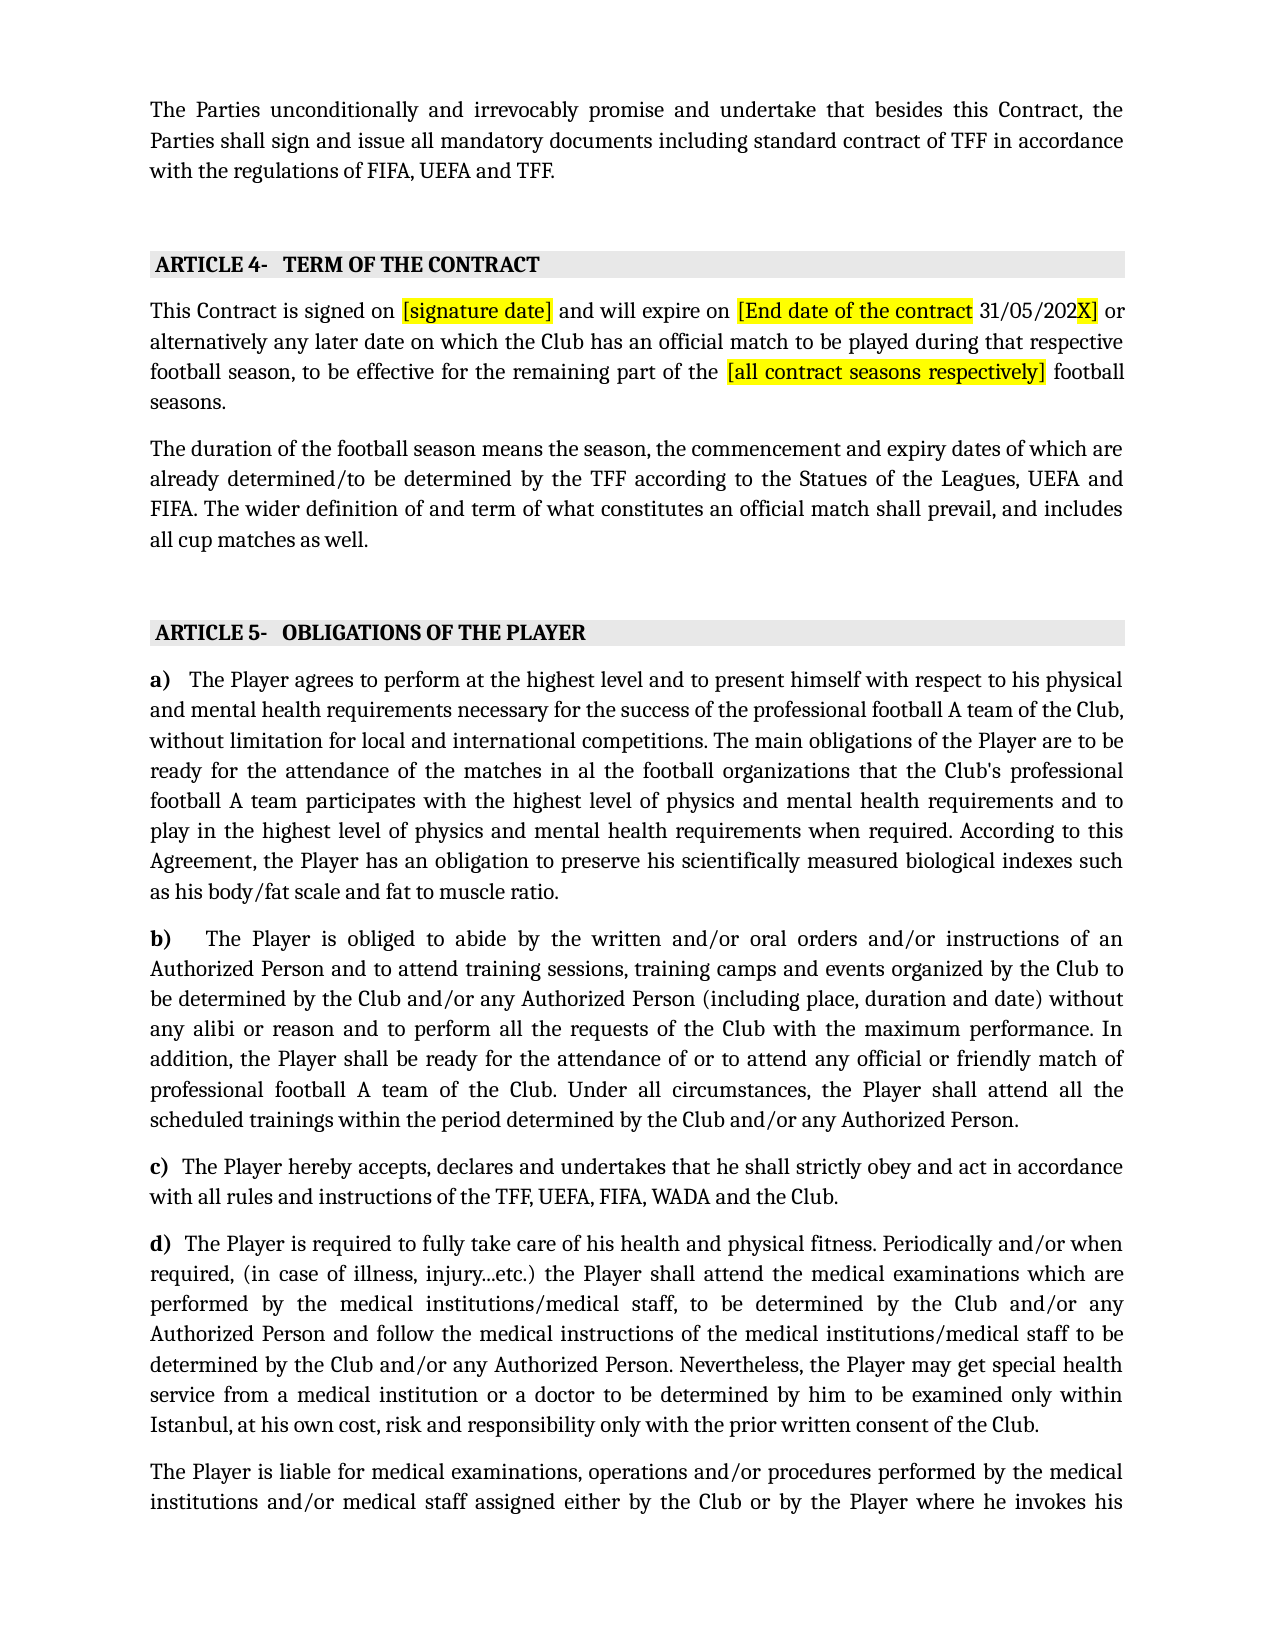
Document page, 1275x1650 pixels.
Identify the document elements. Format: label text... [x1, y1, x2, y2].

text This Contract is signed on [signature date] and will expire on [End date of the contract 31/05/202X] or alternatively any later date on which the Club has an official match to be played during that respective football season, to be effective for the remaining part of the [all contract seasons respectively] football seasons. [150, 298, 1125, 415]
text ARTICLE 4- TERM OF THE CONTRACT [150, 251, 1125, 278]
text a) The Player agrees to perform at the highest level and to present himself with respect to his physical and mental health requirements necessary for the success of the professional football A team of the Club, without limitation for local and international competitions. The main obligations of the Player are to be ready for the attendance of the matches in al the football organizations that the Club's professional football A team participates with the highest level of physics and mental health requirements and to play in the highest level of physics and mental health requirements when required. According to this Agreement, the Player has an obligation to preserve his scientifically measured biological indexes such as his body/fat scale and fat to muscle ratio. [150, 667, 1125, 905]
text b) The Player is obliged to abide by the written and/or oral orders and/or instructions of an Authorized Person and to attend training sessions, training camps and events organized by the Club to be determined by the Club and/or any Authorized Person (including place, duration and date) without any alibi or reason and to perform all the requests of the Club with the maximum performance. In addition, the Player shall be ready for the attendance of or to attend any official or friendly match of professional football A team of the Club. Under all circumstances, the Player shall attend all the scheduled trainings within the period determined by the Club and/or any Authorized Person. [150, 925, 1125, 1133]
text The duration of the football season means the season, the commencement and expiry dates of which are already determined/to be determined by the TFF according to the Statues of the Leagues, UEFA and FIFA. The wider definition of and term of what constitutes an official match shall prevail, and includes all cup matches as well. [150, 436, 1125, 553]
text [150, 1459, 1125, 1515]
text c) The Player hereby accepts, declares and undertakes that he shall strictly obey and act in accordance with all rules and instructions of the TFF, UEFA, FIFA, WADA and the Club. [150, 1153, 1125, 1210]
text ARTICLE 5- OBLIGATIONS OF THE PLAYER [150, 620, 1125, 646]
text d) The Player is required to fully take care of his health and physical fitness. Periodically and/or when required, (in case of illness, injury...etc.) the Player shall attend the medical examinations which are performed by the medical institutions/medical staff, to be determined by the Club and/or any Authorized Person and follow the medical instructions of the medical institutions/medical staff to be determined by the Club and/or any Authorized Person. Nevertheless, the Player may get special health service from a medical institution or a doctor to be determined by him to be examined only within Istanbul, at his own cost, risk and responsibility only with the prior written consent of the Club. [150, 1231, 1125, 1438]
text The Parties unconditionally and irrevocably promise and undertake that besides this Contract, the Parties shall sign and issue all mandatory documents including standard contract of TFF in accordance with the regulations of FIFA, UEFA and TFF. [150, 97, 1125, 184]
